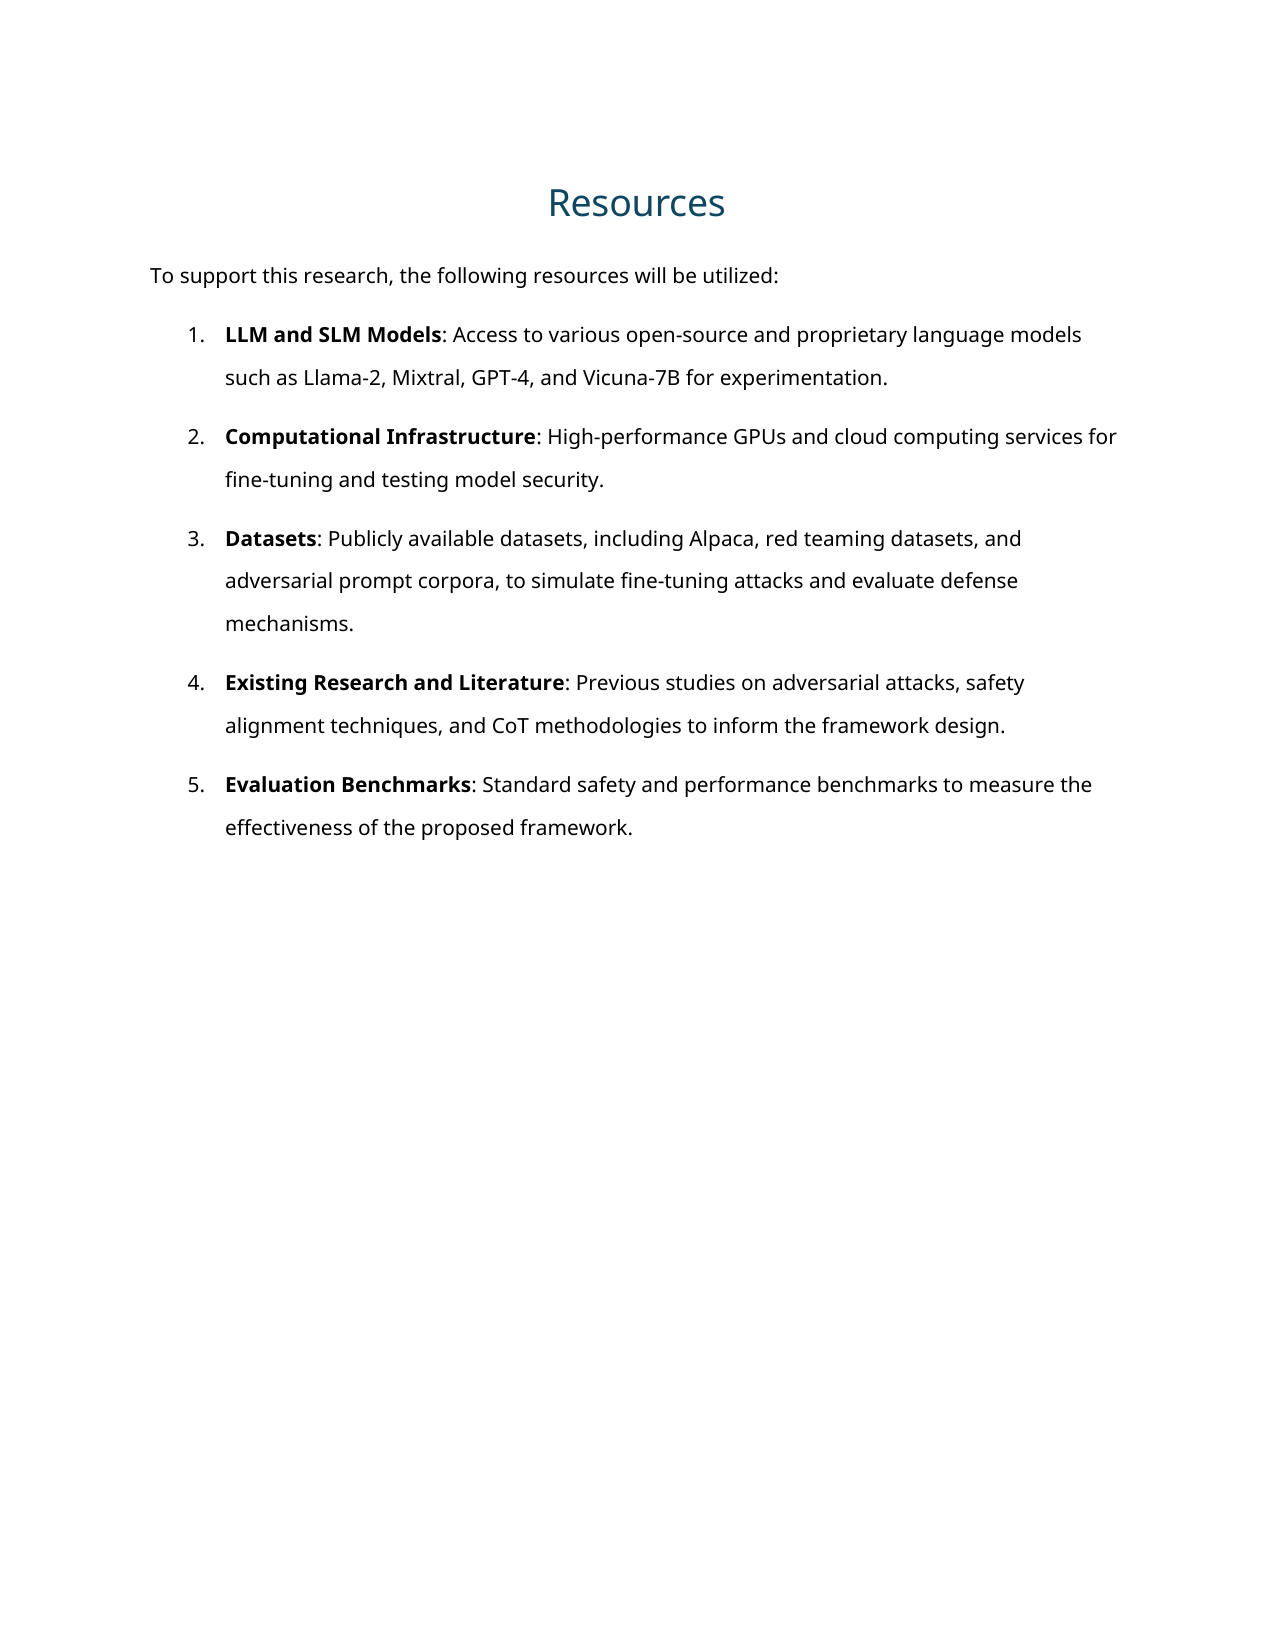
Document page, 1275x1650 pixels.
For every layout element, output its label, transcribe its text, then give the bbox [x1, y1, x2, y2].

subtitle Resources [199, 176, 1074, 227]
list Computational Infrastructure: High-performance GPUs and cloud computing services for fine-tuning and testing model security. [187, 422, 1125, 493]
text To support this research, the following resources will be utilized: [150, 261, 1125, 289]
list LLM and SLM Models: Access to various open-source and proprietary language models such as Llama-2, Mixtral, GPT-4, and Vicuna-7B for experimentation. [187, 320, 1125, 391]
list Evaluation Benchmarks: Standard safety and performance benchmarks to measure the effectiveness of the proposed framework. [187, 770, 1125, 841]
list Existing Research and Literature: Previous studies on adversarial attacks, safety alignment techniques, and CoT methodologies to inform the framework design. [187, 668, 1125, 739]
list Datasets: Publicly available datasets, including Alpaca, red teaming datasets, and adversarial prompt corpora, to simulate fine-tuning attacks and evaluate defense mechanisms. [187, 524, 1125, 638]
